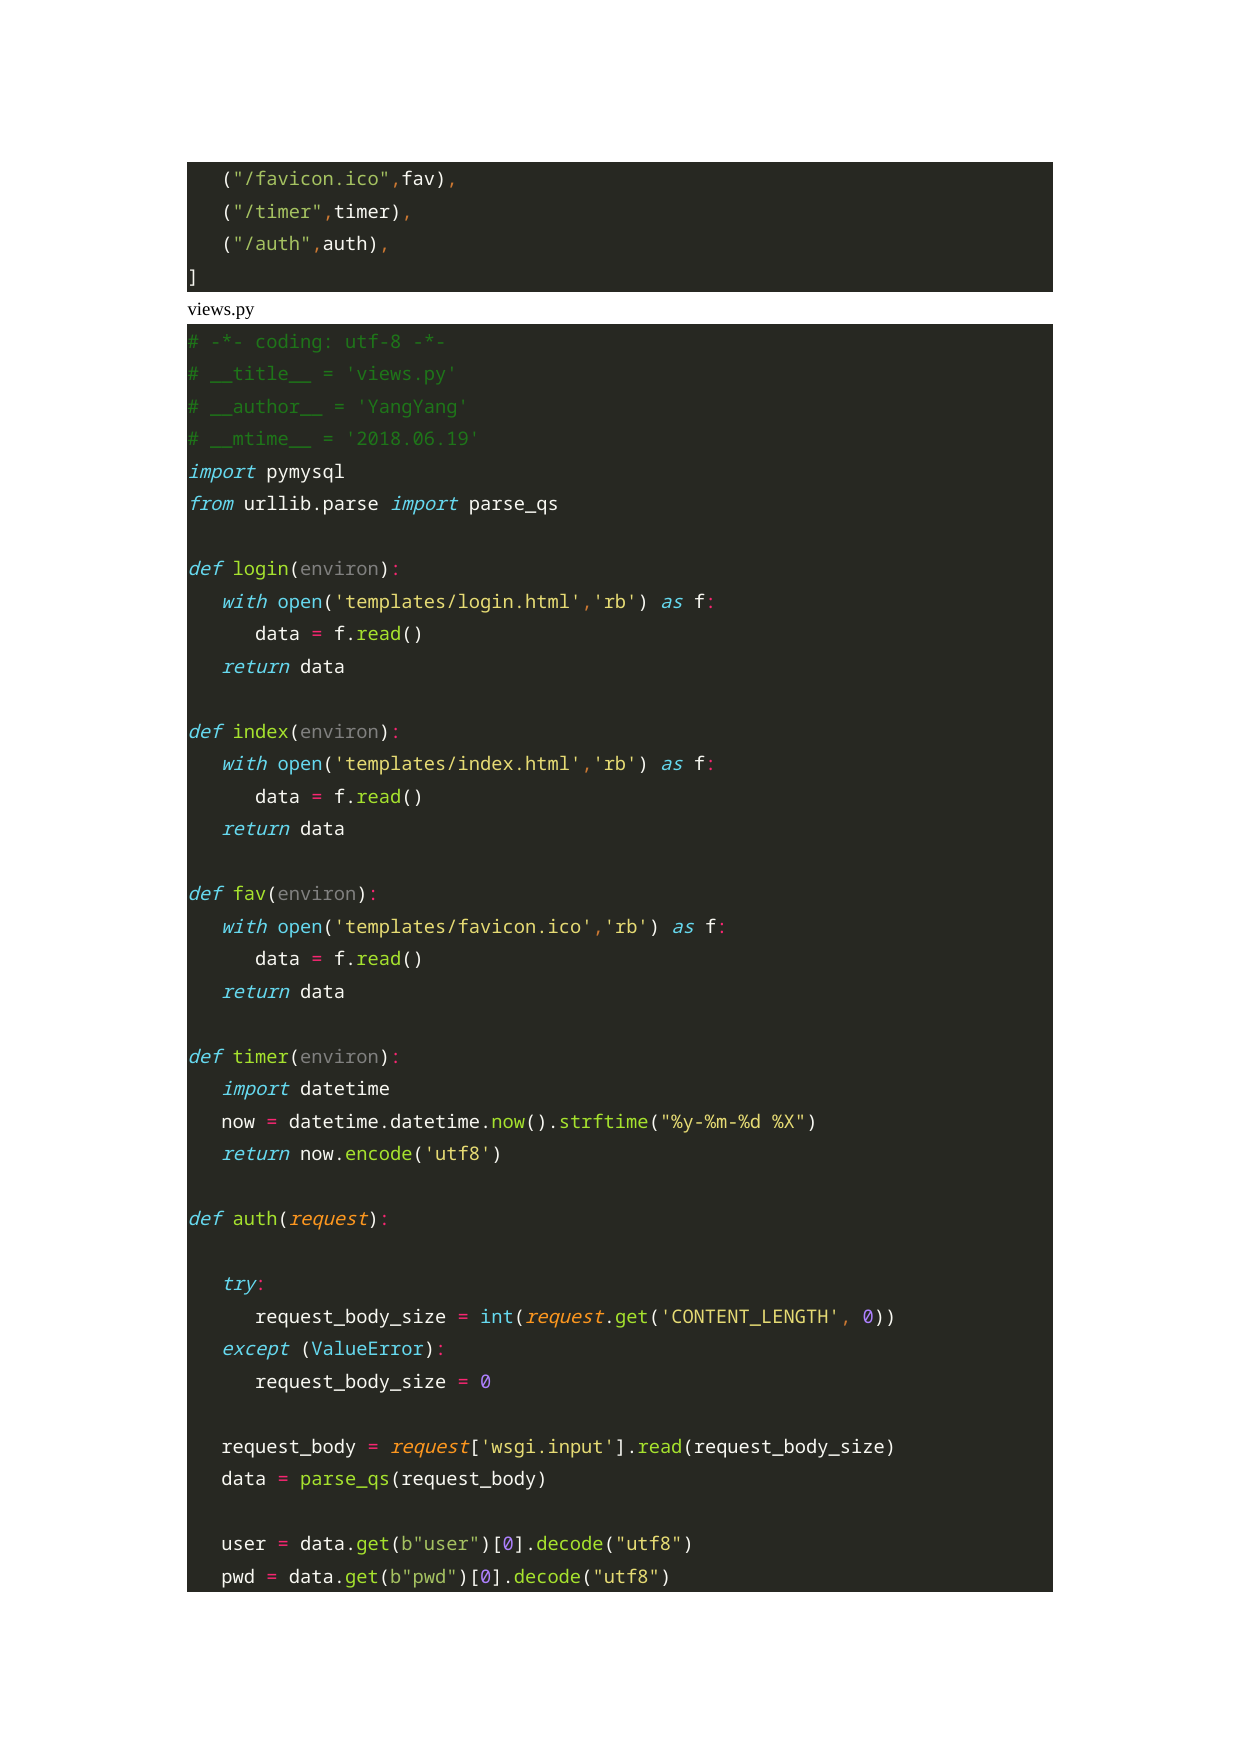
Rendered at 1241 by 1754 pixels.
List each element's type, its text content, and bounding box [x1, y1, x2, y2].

text views.py [187, 292, 1053, 324]
